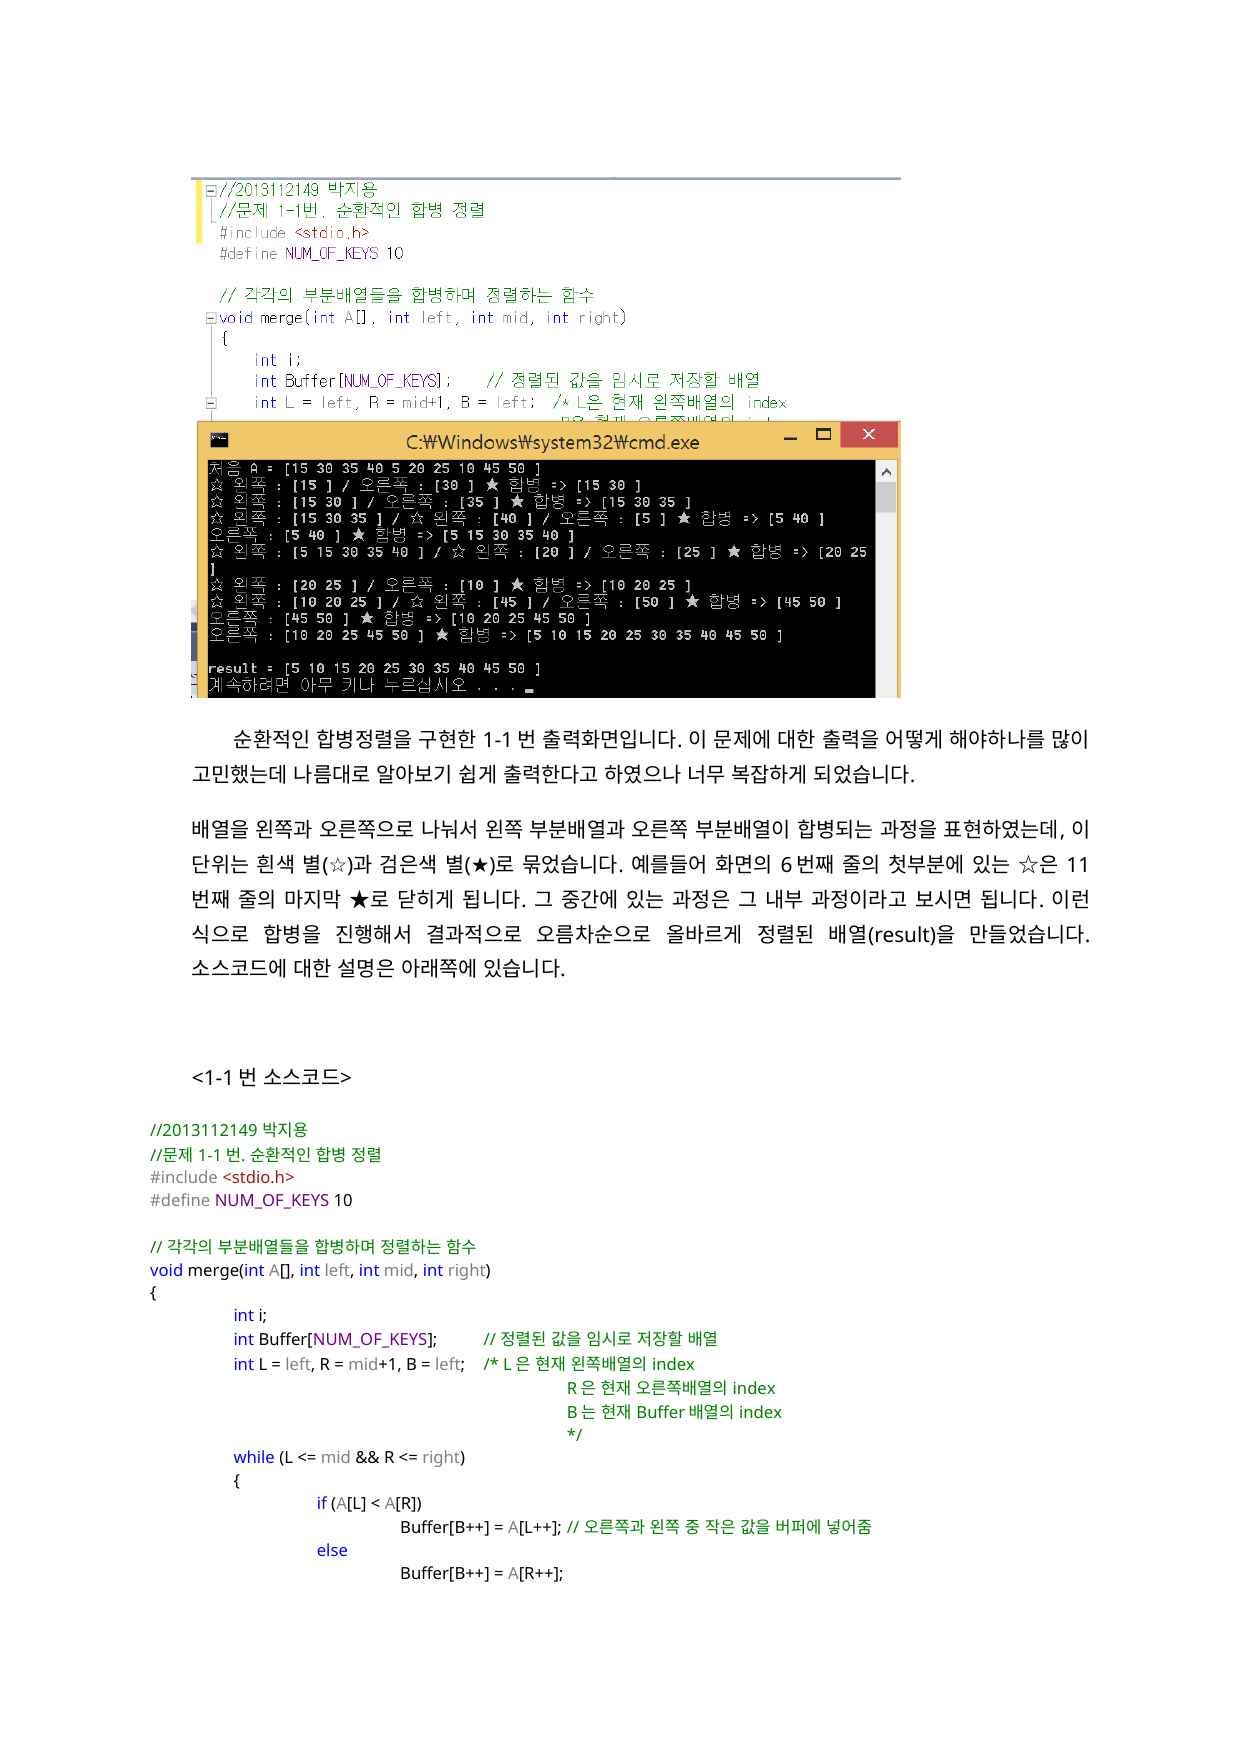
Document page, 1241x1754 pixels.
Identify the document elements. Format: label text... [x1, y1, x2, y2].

text // 각각의 부분배열들을 합병하며 정렬하는 함수 [150, 1234, 1090, 1258]
text //2013112149 박지용 [150, 1117, 1090, 1142]
text */ [150, 1423, 1090, 1446]
text int Buffer[NUM_OF_KEYS]; // 정렬된 값을 임시로 저장할 배열 [150, 1326, 1090, 1351]
text int i; [150, 1304, 1090, 1326]
text Buffer[B++] = A[L++]; // 오른쪽과 왼쪽 중 작은 값을 버퍼에 넣어줌 [150, 1514, 1090, 1538]
text void merge(int A[], int left, int mid, int right) [150, 1258, 1090, 1281]
text //문제 1-1번. 순환적인 합병 정렬 [150, 1142, 1090, 1166]
text #include <stdio.h> [150, 1166, 1090, 1188]
text if (A[L] < A[R]) [150, 1492, 1090, 1514]
text while (L <= mid && R <= right) [150, 1446, 1090, 1469]
text Buffer[B++] = A[R++]; [150, 1561, 1090, 1584]
text <1-1번 소스코드> [192, 1062, 1090, 1092]
text 배열을 왼쪽과 오른쪽으로 나눠서 왼쪽 부분배열과 오른쪽 부분배열이 합병되는 과정을 표현하였는데, 이 단위는 흰색 별(☆)과 검은색 별(★)로 묶었습니다. 예를들어 화면의 6번째 줄의 첫부분에 있는 ☆은 11번째 줄의 마지막 ★로 닫히게 됩니다. 그 중간에 있는 과정은 그 내부 과정이라고 보시면 됩니다. 이런 식으로 합병을 진행해서 결과적으로 오름차순으로 올바르게 정렬된 배열(result)을 만들었습니다. 소스코드에 대한 설명은 아래쪽에 있습니다. [192, 813, 1090, 983]
picture [191, 177, 901, 698]
text #define NUM_OF_KEYS 10 [150, 1188, 1090, 1211]
text { [150, 1469, 1090, 1492]
text else [150, 1538, 1090, 1561]
text 순환적인 합병정렬을 구현한 1-1번 출력화면입니다. 이 문제에 대한 출력을 어떻게 해야하나를 많이 고민했는데 나름대로 알아보기 쉽게 출력한다고 하였으나 너무 복잡하게 되었습니다. [192, 723, 1090, 788]
text R은 현재 오른쪽배열의 index [150, 1375, 1090, 1399]
text { [150, 1281, 1090, 1304]
text B는 현재 Buffer배열의 index [150, 1399, 1090, 1423]
text int L = left, R = mid+1, B = left; /* L은 현재 왼쪽배열의 index [150, 1351, 1090, 1375]
